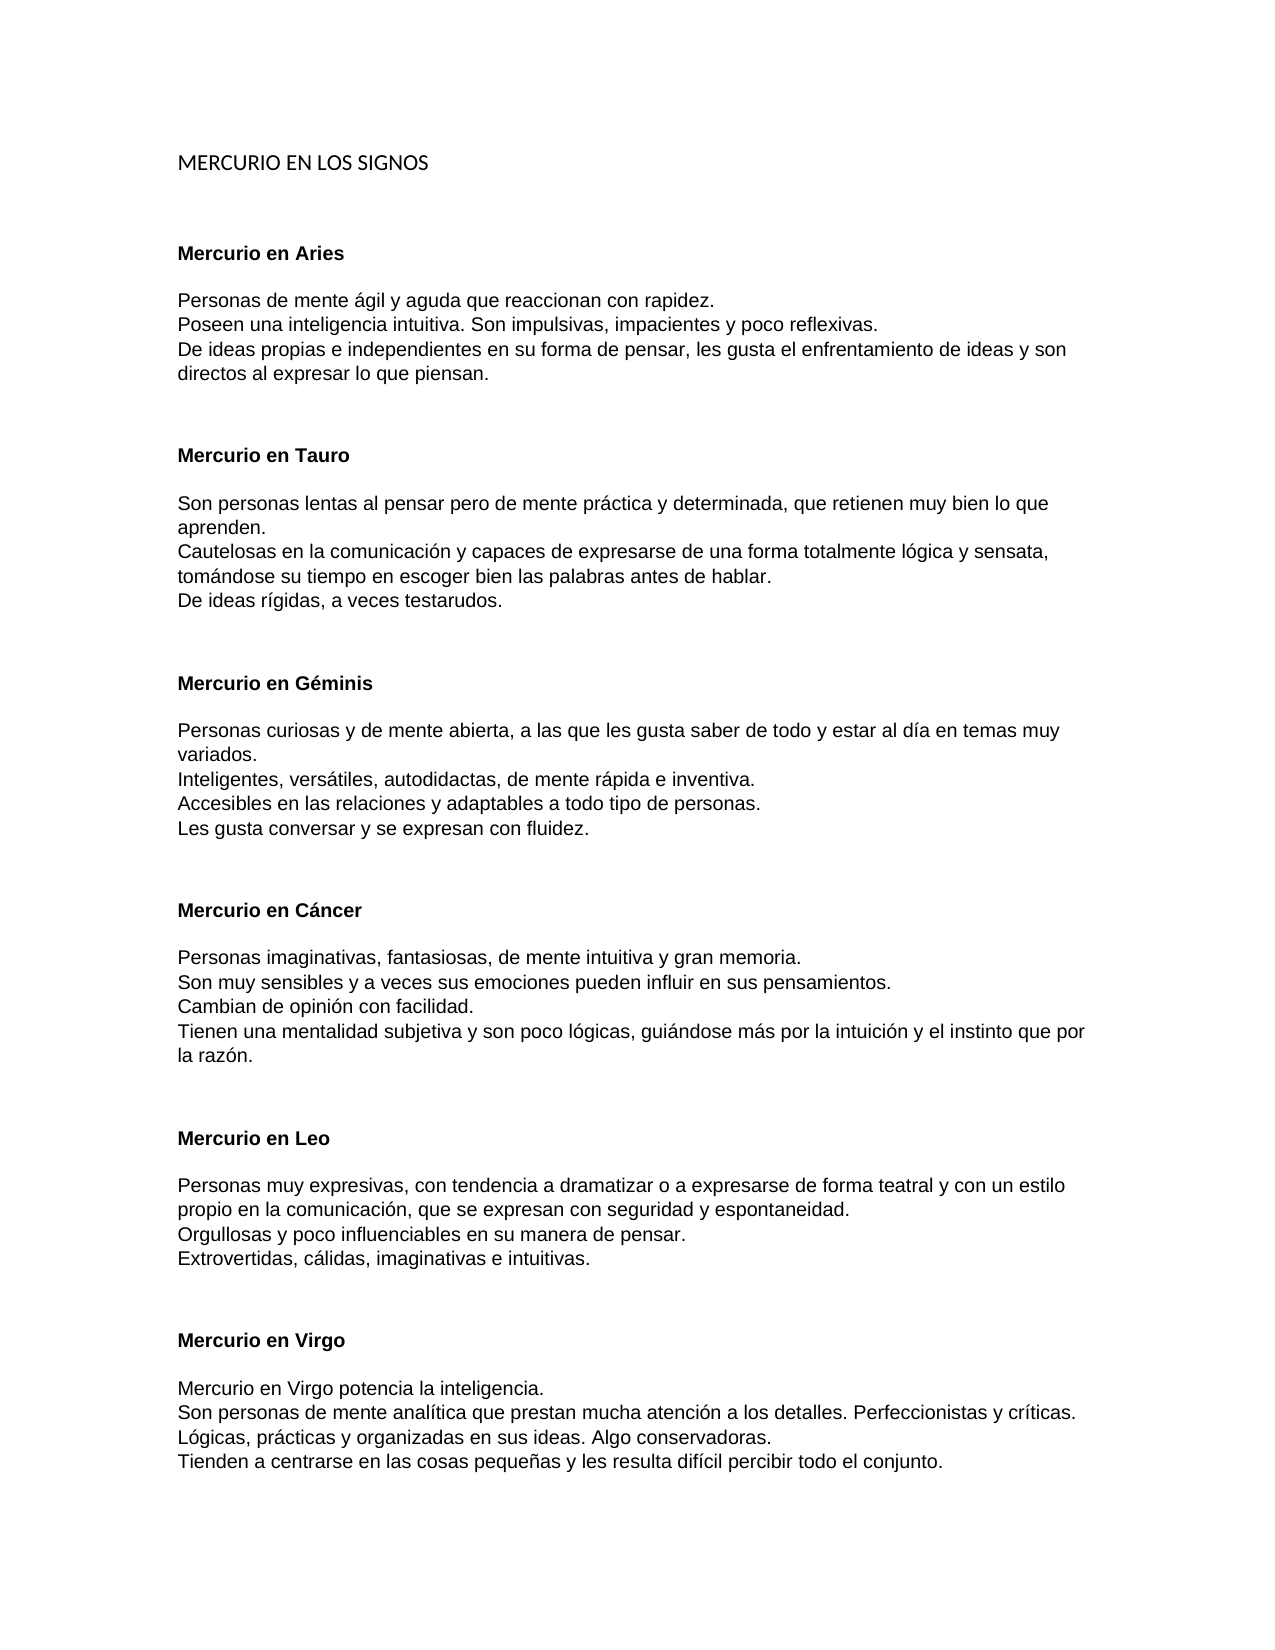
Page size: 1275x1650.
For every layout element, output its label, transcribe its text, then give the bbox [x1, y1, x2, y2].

text Mercurio en Virgo [177, 1329, 1098, 1352]
text Mercurio en Leo [177, 1126, 1098, 1149]
text Mercurio en Virgo potencia la inteligencia. Son personas de mente analítica que prestan mucha atención a los detalles. Perfeccionistas y críticas. Lógicas, prácticas y organizadas en sus ideas. Algo conservadoras. Tienden a centrarse en las cosas pequeñas y les resulta difícil percibir todo el conjunto. [177, 1352, 1098, 1473]
text Personas muy expresivas, con tendencia a dramatizar o a expresarse de forma teatral y con un estilo propio en la comunicación, que se expresan con seguridad y espontaneidad. Orgullosas y poco influenciables en su manera de pensar. Extrovertidas, cálidas, imaginativas e intuitivas. [177, 1149, 1098, 1270]
text Mercurio en Aries [177, 241, 1098, 264]
text MERCURIO EN LOS SIGNOS [177, 148, 1098, 176]
text Mercurio en Géminis [177, 672, 1098, 694]
text Son personas lentas al pensar pero de mente práctica y determinada, que retienen muy bien lo que aprenden. Cautelosas en la comunicación y capaces de expresarse de una forma totalmente lógica y sensata, tomándose su tiempo en escoger bien las palabras antes de hablar. De ideas rígidas, a veces testarudos. [177, 467, 1098, 612]
text Personas curiosas y de mente abierta, a las que les gusta saber de todo y estar al día en temas muy variados. Inteligentes, versátiles, autodidactas, de mente rápida e inventiva. Accesibles en las relaciones y adaptables a todo tipo de personas. Les gusta conversar y se expresan con fluidez. [177, 694, 1098, 839]
text Personas imaginativas, fantasiosas, de mente intuitiva y gran memoria. Son muy sensibles y a veces sus emociones pueden influir en sus pensamientos. Cambian de opinión con facilidad. Tienen una mentalidad subjetiva y son poco lógicas, guiándose más por la intuición y el instinto que por la razón. [177, 922, 1098, 1067]
text Mercurio en Cáncer [177, 899, 1098, 922]
text Personas de mente ágil y aguda que reaccionan con rapidez. Poseen una inteligencia intuitiva. Son impulsivas, impacientes y poco reflexivas. De ideas propias e independientes en su forma de pensar, les gusta el enfrentamiento de ideas y son directos al expresar lo que piensan. [177, 264, 1098, 385]
text Mercurio en Tauro [177, 444, 1098, 467]
